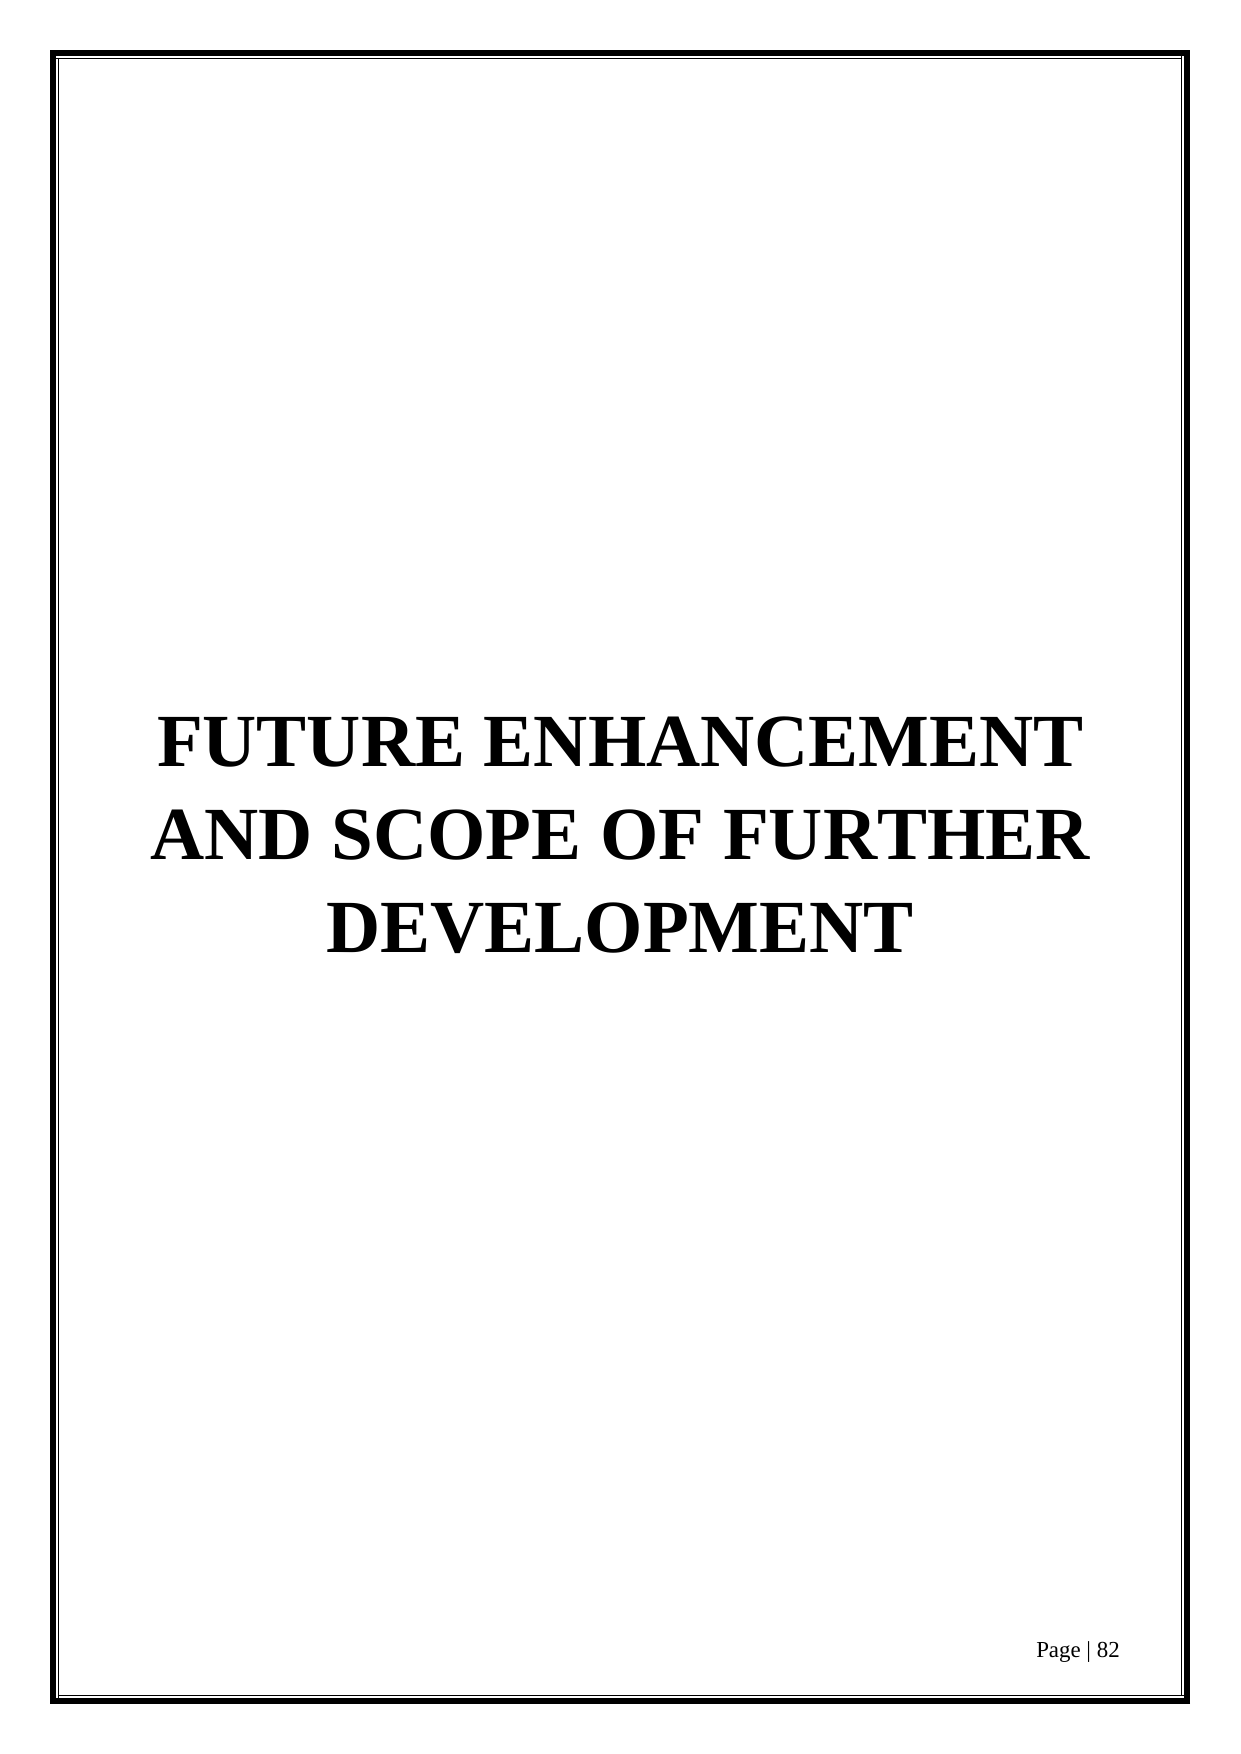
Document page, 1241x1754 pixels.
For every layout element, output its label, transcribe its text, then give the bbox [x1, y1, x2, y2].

subtitle FUTURE ENHANCEMENT AND SCOPE OF FURTHER DEVELOPMENT [150, 696, 1090, 968]
